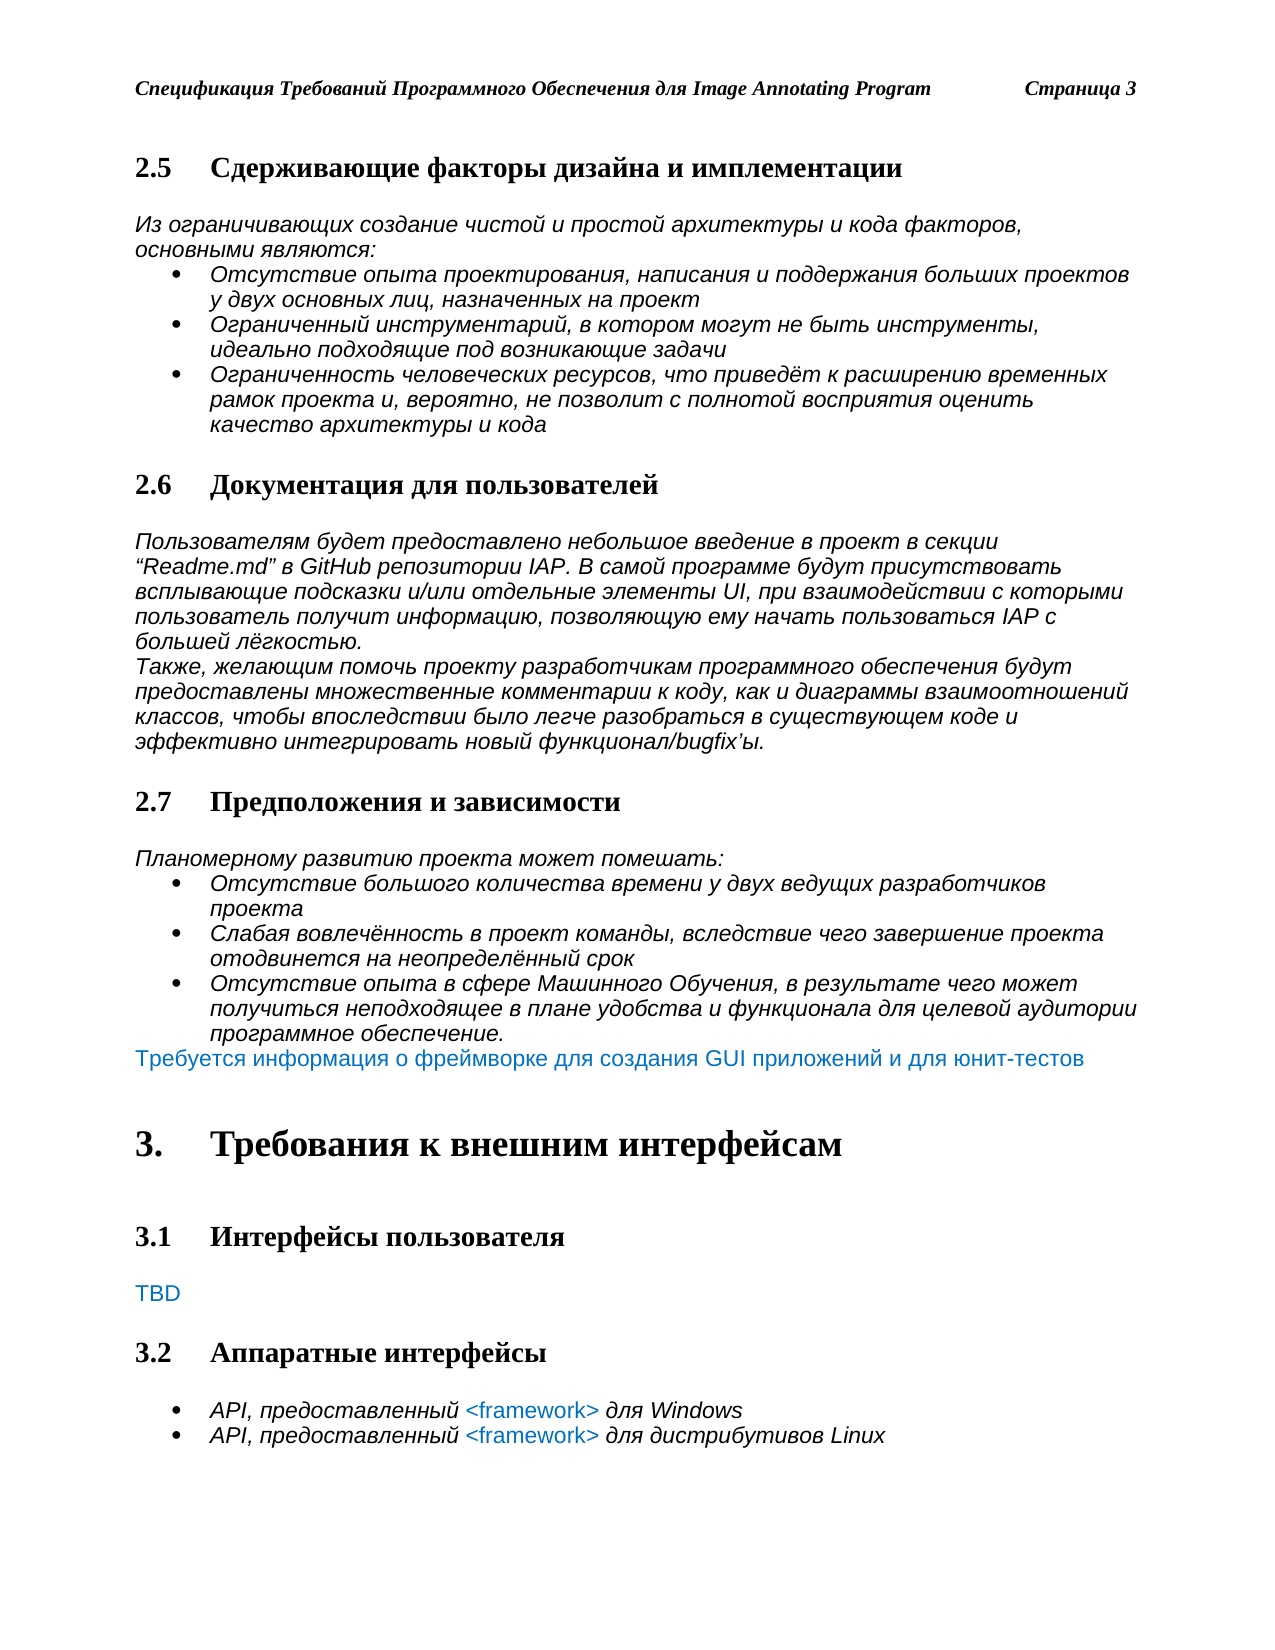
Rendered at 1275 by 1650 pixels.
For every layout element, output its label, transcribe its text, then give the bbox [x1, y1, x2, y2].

text TBD [135, 1281, 1140, 1306]
subtitle Требования к внешним интерфейсам [135, 1121, 1140, 1164]
text Требуется информация о фреймворке для создания GUI приложений и для юнит-тестов [135, 1046, 1140, 1071]
text Из ограничивающих создание чистой и простой архитектуры и кода факторов, основными являются: [135, 213, 1140, 263]
text Пользователям будет предоставлено небольшое введение в проект в секции “Readme.md” в GitHub репозитории IAP. В самой программе будут присутствовать всплывающие подсказки и/или отдельные элементы UI, при взаимодействии с которыми пользователь получит информацию, позволяющую ему начать пользоваться IAP с большей лёгкостью. [135, 529, 1140, 654]
text Планомерному развитию проекта может помешать: [135, 846, 1140, 871]
text Также, желающим помочь проекту разработчикам программного обеспечения будут предоставлены множественные комментарии к коду, как и диаграммы взаимоотношений классов, чтобы впоследствии было легче разобраться в существующем коде и эффективно интегрировать новый функционал/bugfix’ы. [135, 654, 1140, 754]
list Слабая вовлечённость в проект команды, вследствие чего завершение проекта отодвинется на неопределённый срок [172, 921, 1140, 971]
subtitle Интерфейсы пользователя [135, 1219, 1140, 1252]
subtitle Предположения и зависимости [135, 784, 1140, 817]
list Ограниченный инструментарий, в котором могут не быть инструменты, идеально подходящие под возникающие задачи [172, 313, 1140, 363]
list Ограниченность человеческих ресурсов, что приведёт к расширению временных рамок проекта и, вероятно, не позволит с полнотой восприятия оценить качество архитектуры и кода [172, 363, 1140, 438]
list API, предоставленный <framework> для Windows [172, 1398, 1140, 1423]
list Отсутствие опыта проектирования, написания и поддержания больших проектов у двух основных лиц, назначенных на проект [172, 263, 1140, 313]
list Отсутствие опыта в сфере Машинного Обучения, в результате чего может получиться неподходящее в плане удобства и функционала для целевой аудитории программное обеспечение. [172, 971, 1140, 1046]
list Отсутствие большого количества времени у двух ведущих разработчиков проекта [172, 871, 1140, 921]
subtitle Документация для пользователей [135, 467, 1140, 500]
list API, предоставленный <framework> для дистрибутивов Linux [172, 1423, 1140, 1448]
subtitle Аппаратные интерфейсы [135, 1336, 1140, 1369]
subtitle Сдерживающие факторы дизайна и имплементации [135, 150, 1140, 183]
